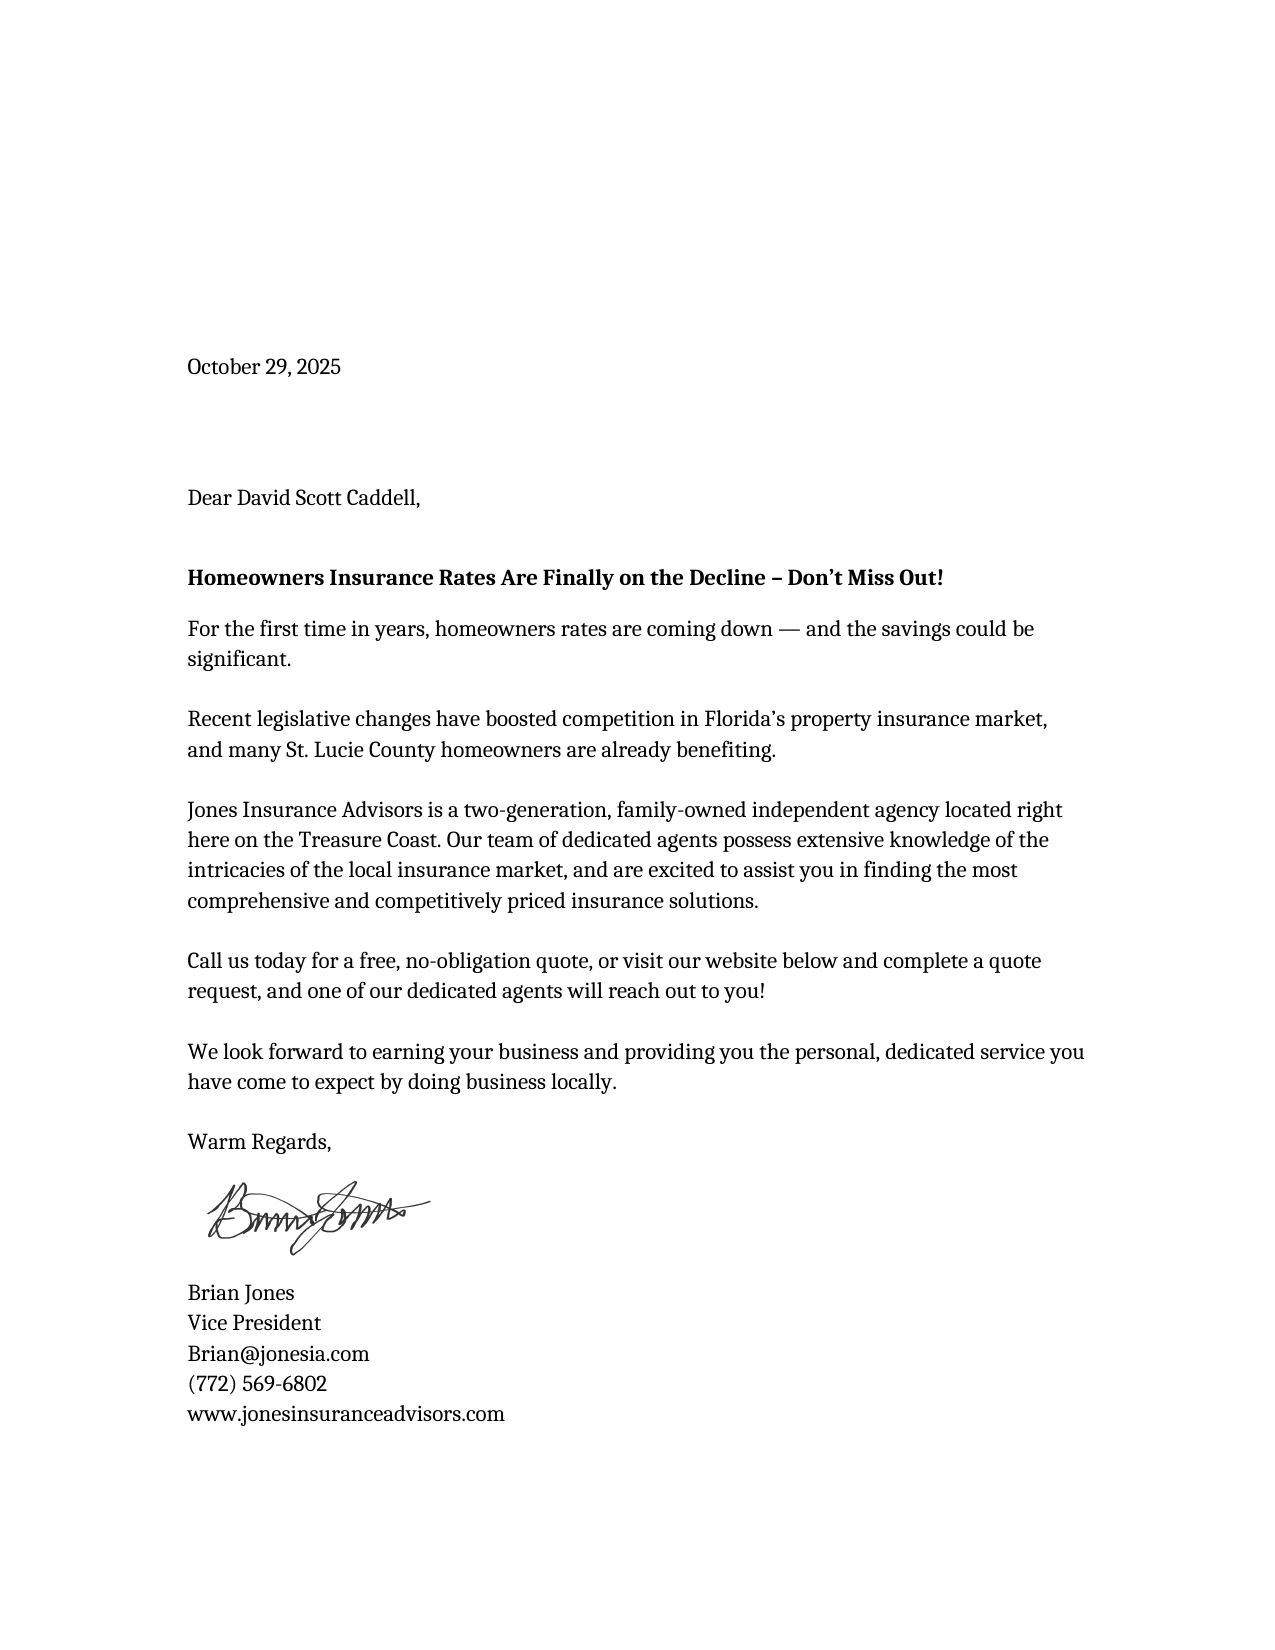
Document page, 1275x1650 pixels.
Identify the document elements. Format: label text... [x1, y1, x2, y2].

text For the first time in years, homeowners rates are coming down — and the savings could be significant. Recent legislative changes have boosted competition in Florida’s property insurance market, and many St. Lucie County homeowners are already benefiting. Jones Insurance Advisors is a two-generation, family-owned independent agency located right here on the Treasure Coast. Our team of dedicated agents possess extensive knowledge of the intricacies of the local insurance market, and are excited to assist you in finding the most comprehensive and competitively priced insurance solutions. Call us today for a free, no-obligation quote, or visit our website below and complete a quote request, and one of our dedicated agents will reach out to you! We look forward to earning your business and providing you the personal, dedicated service you have come to expect by doing business locally. Warm Regards, [187, 616, 1087, 1156]
text Homeowners Insurance Rates Are Finally on the Decline – Don’t Miss Out! [187, 564, 1087, 591]
picture [206, 1180, 432, 1256]
text October 29, 2025 [187, 354, 1087, 381]
text Brian Jones Vice President Brian@jonesia.com (772) 569-6802 www.jonesinsuranceadvisors.com [187, 1280, 1087, 1427]
text Dear David Scott Caddell, [187, 484, 1087, 511]
